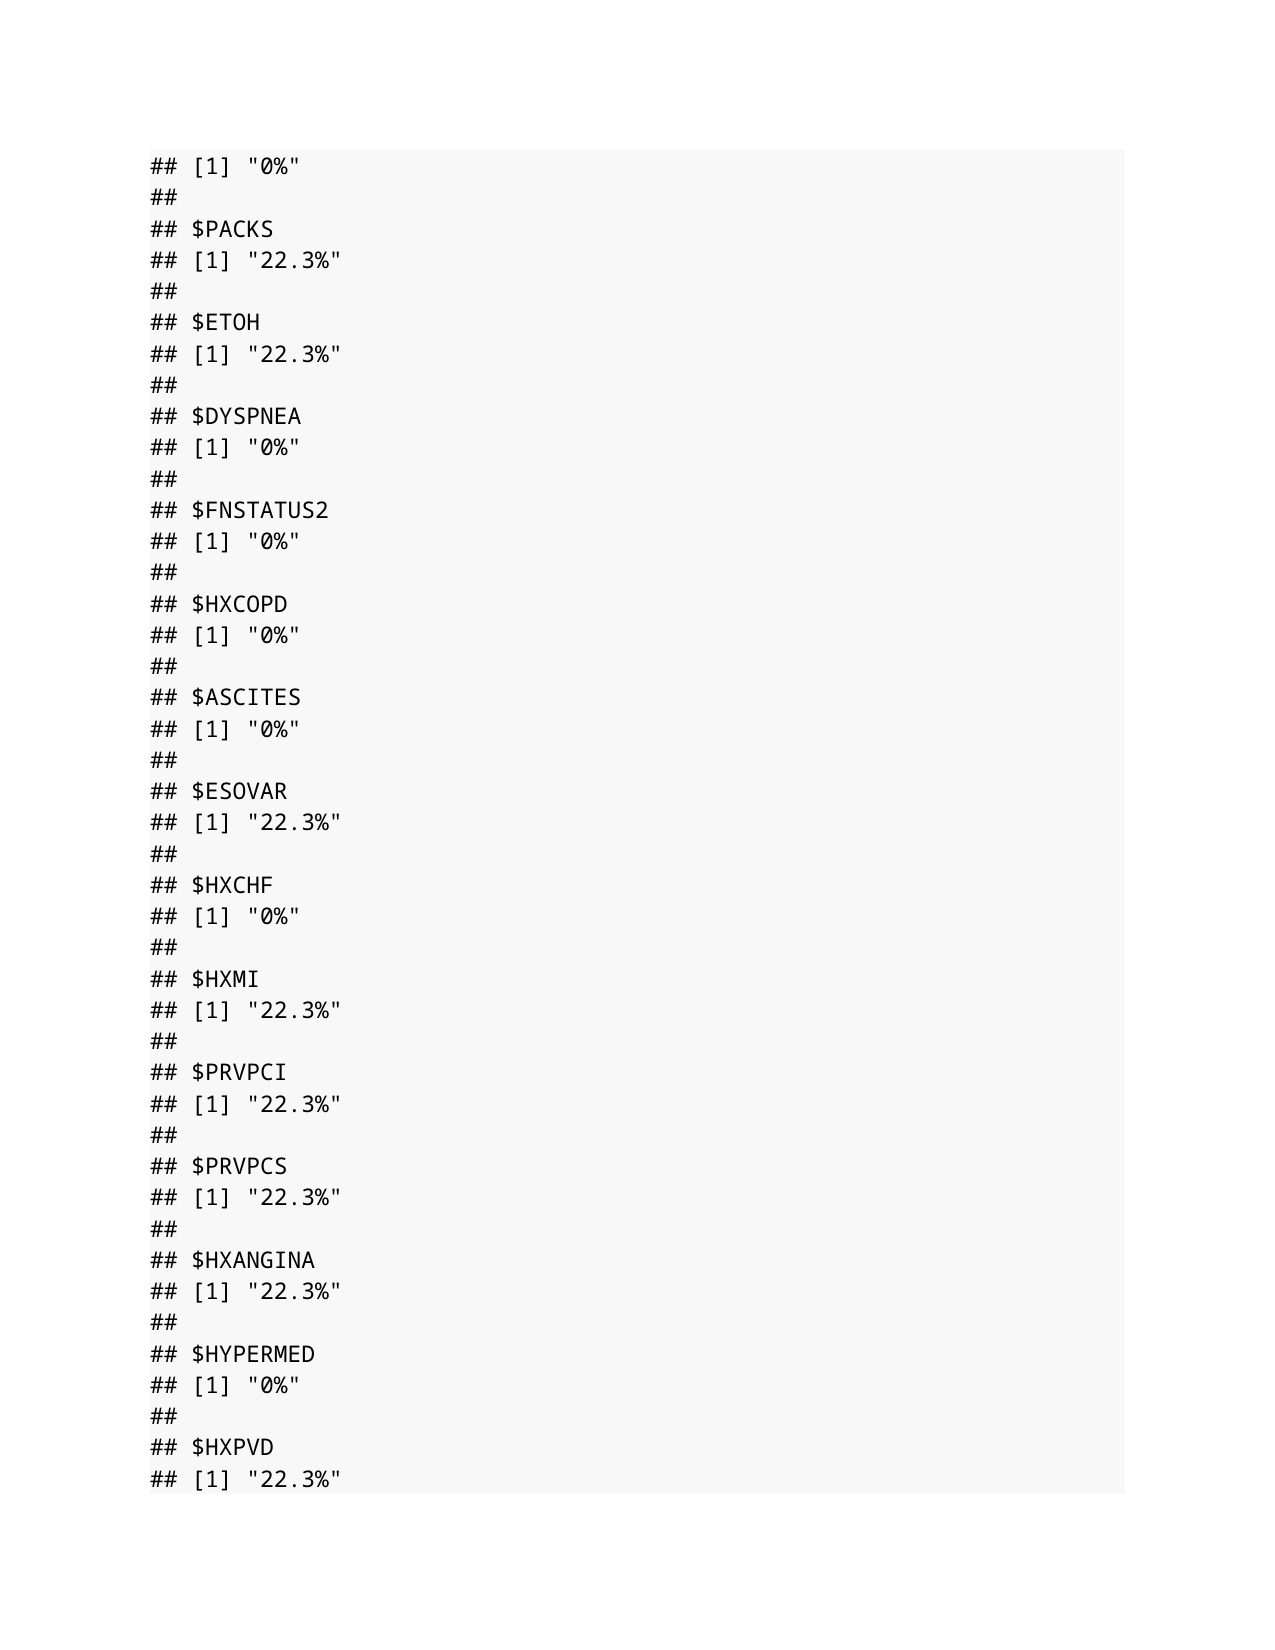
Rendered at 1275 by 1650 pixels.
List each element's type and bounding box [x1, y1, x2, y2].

text [150, 150, 1125, 1494]
